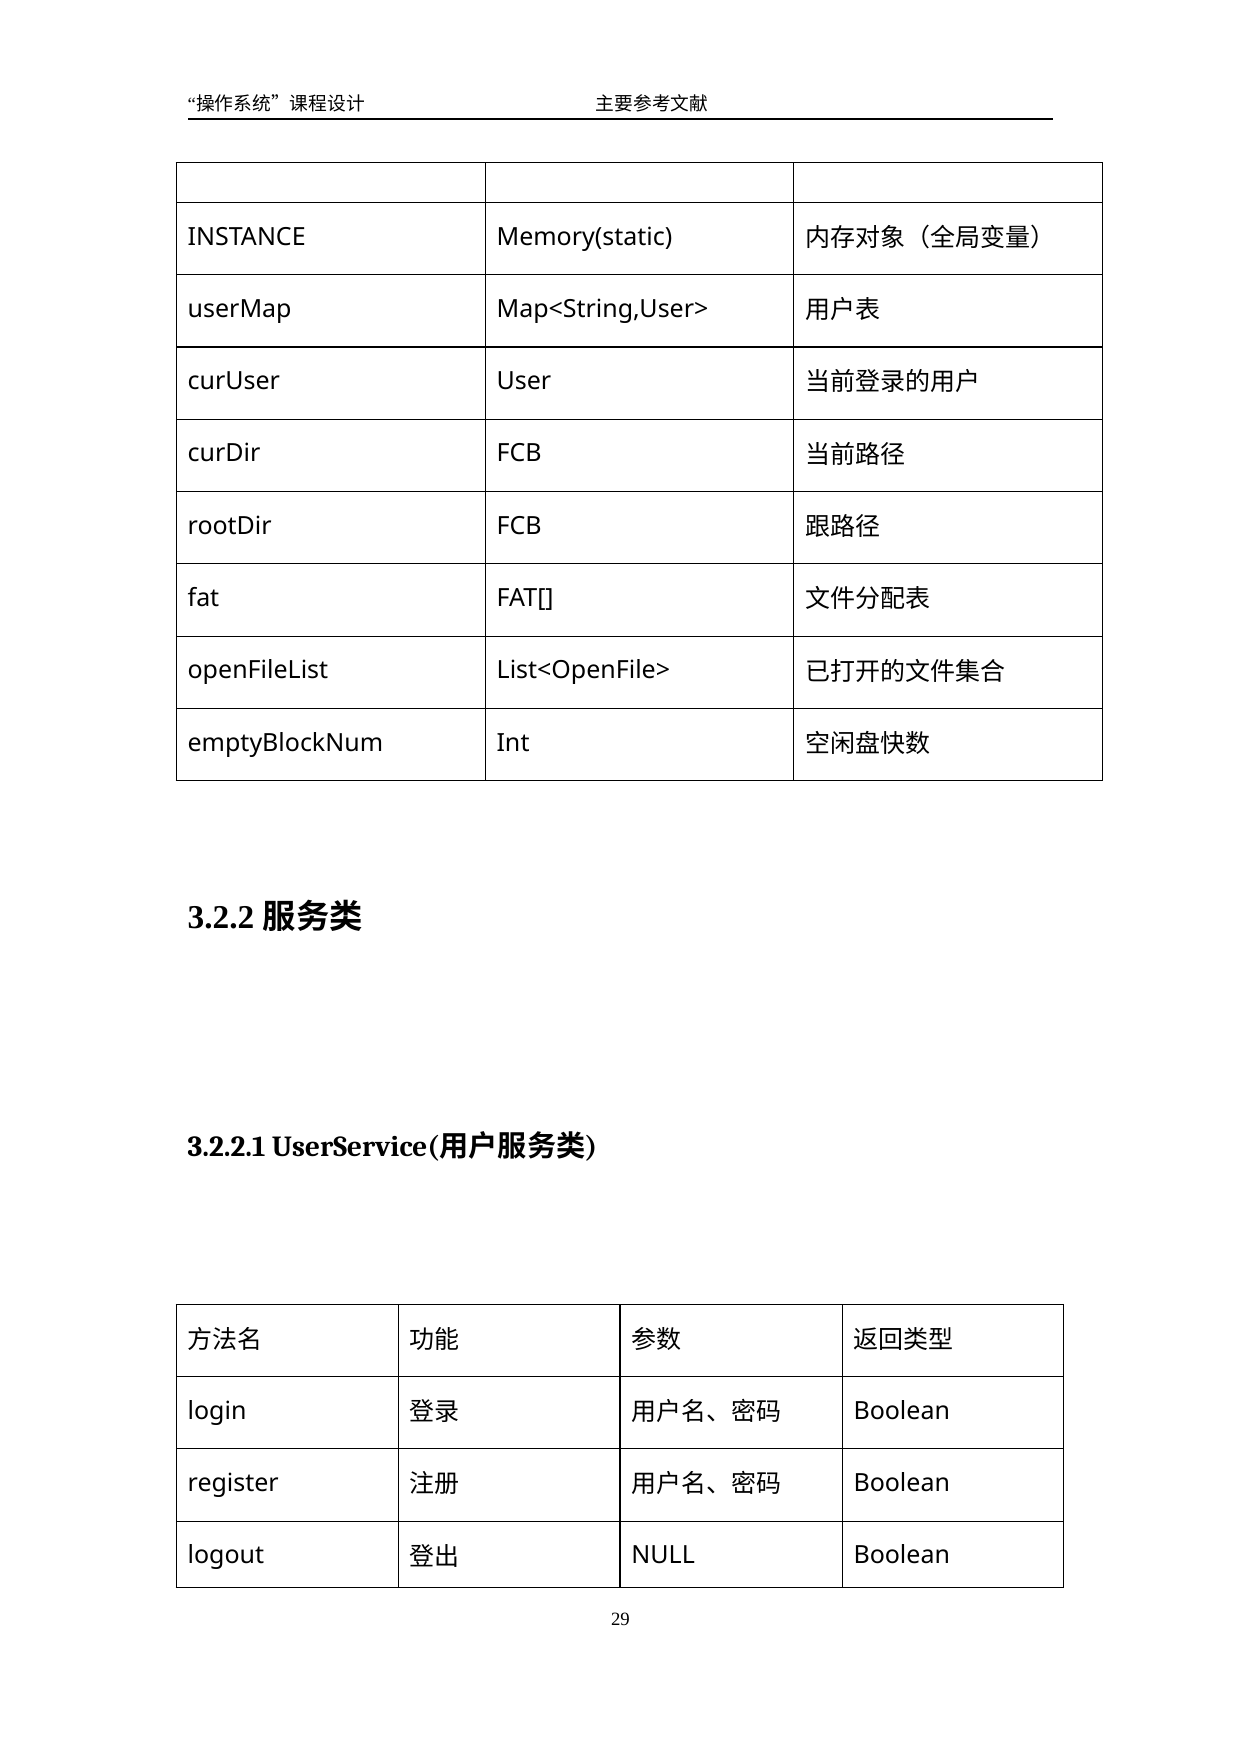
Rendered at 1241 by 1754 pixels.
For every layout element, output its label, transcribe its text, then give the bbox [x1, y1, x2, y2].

table_cell List<OpenFile> [486, 637, 793, 708]
table_cell User [486, 348, 793, 419]
table_cell 用户表 [794, 275, 1102, 346]
table_cell fat [177, 564, 485, 636]
table_header 功能 [399, 1305, 619, 1376]
table_cell 登录 [399, 1377, 619, 1448]
table_header 含义 [794, 163, 1102, 202]
table_cell FCB [486, 420, 793, 491]
table_cell openFileList [177, 637, 485, 708]
table_cell emptyBlockNum [177, 709, 485, 780]
table_cell Boolean [843, 1377, 1063, 1448]
table_cell logout [177, 1522, 398, 1587]
table_cell 内存对象（全局变量） [794, 203, 1102, 274]
table_cell curUser [177, 348, 485, 419]
table_cell rootDir [177, 492, 485, 563]
table_cell 用户名、密码 [621, 1449, 842, 1521]
table_cell Map<String,User> [486, 275, 793, 346]
table_cell 注册 [399, 1449, 619, 1521]
table_cell FCB [486, 492, 793, 563]
table_cell 空闲盘快数 [794, 709, 1102, 780]
table_cell curDir [177, 420, 485, 491]
table_header 返回类型 [843, 1305, 1063, 1376]
table_cell Memory(static) [486, 203, 793, 274]
table_header 成员名 [177, 163, 485, 202]
table_cell Int [486, 709, 793, 780]
table_cell Boolean [843, 1522, 1063, 1587]
subtitle 3.2.2.1 UserService(用户服务类) [187, 1111, 1053, 1176]
table_header 类型 [486, 163, 793, 202]
table_cell 当前登录的用户 [794, 348, 1102, 419]
table_cell userMap [177, 275, 485, 346]
table_cell register [177, 1449, 398, 1521]
table_cell 当前路径 [794, 420, 1102, 491]
table_header 参数 [621, 1305, 842, 1376]
table_cell INSTANCE [177, 203, 485, 274]
table_cell 跟路径 [794, 492, 1102, 563]
table_header 方法名 [177, 1305, 398, 1376]
table_cell FAT[] [486, 564, 793, 636]
table_cell 文件分配表 [794, 564, 1102, 636]
subtitle 3.2.2 服务类 [187, 882, 1053, 947]
table_cell NULL [621, 1522, 842, 1587]
table_cell 已打开的文件集合 [794, 637, 1102, 708]
table_cell login [177, 1377, 398, 1448]
table_cell 登出 [399, 1522, 619, 1587]
table_cell 用户名、密码 [621, 1377, 842, 1448]
table_cell Boolean [843, 1449, 1063, 1521]
